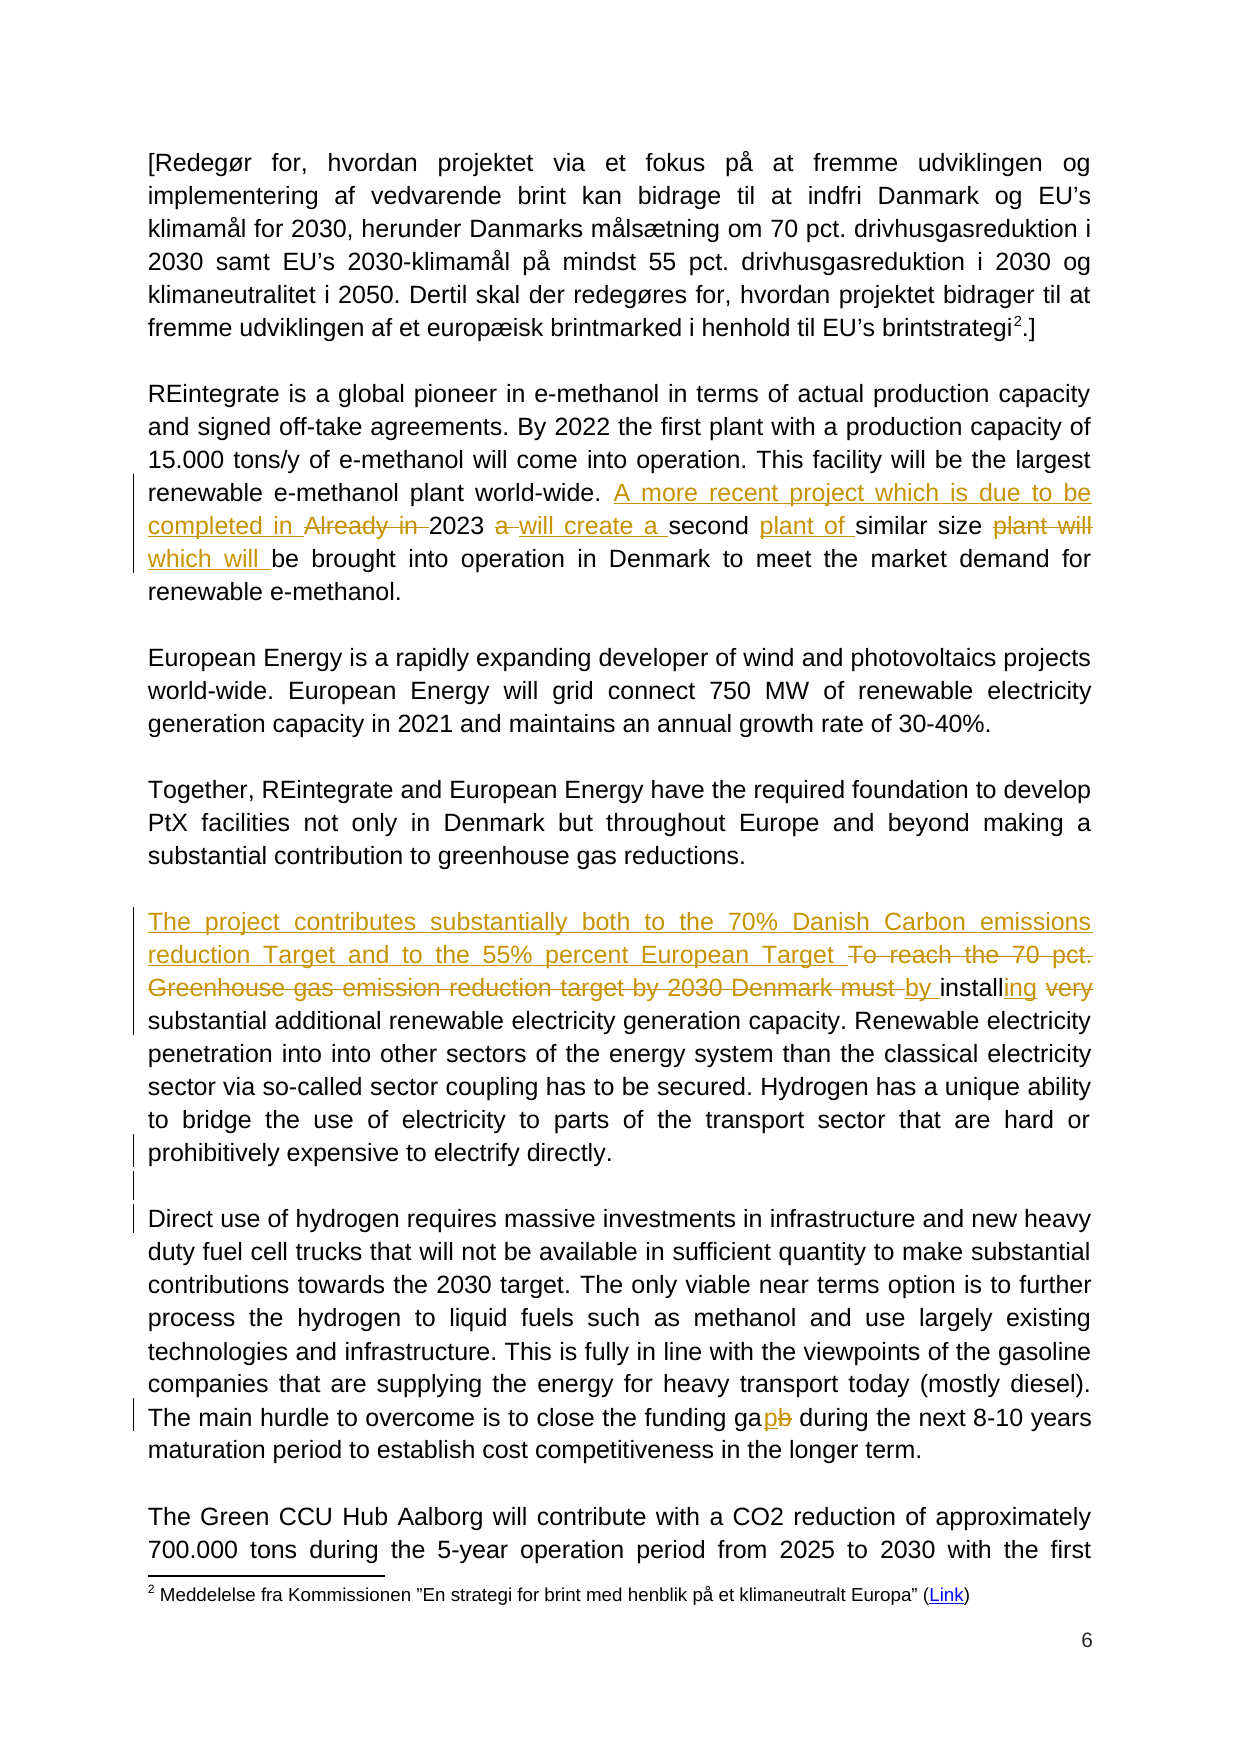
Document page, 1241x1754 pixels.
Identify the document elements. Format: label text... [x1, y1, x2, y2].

text [Redegør for, hvordan projektet via et fokus på at fremme udviklingen og implementering af vedvarende brint kan bidrage til at indfri Danmark og EU’s klimamål for 2030, herunder Danmarks målsætning om 70 pct. drivhusgasreduktion i 2030 samt EU’s 2030-klimamål på mindst 55 pct. drivhusgasreduktion i 2030 og klimaneutralitet i 2050. Dertil skal der redegøres for, hvordan projektet bidrager til at fremme udviklingen af et europæisk brintmarked i henhold til EU’s brintstrategi.] [148, 148, 1093, 342]
text REintegrate is a global pioneer in e-methanol in terms of actual production capacity and signed off-take agreements. By 2022 the first plant with a production capacity of 15.000 tons/y of e-methanol will come into operation. This facility will be the largest renewable e-methanol plant world-wide. 2023 second similar size be brought into operation in Denmark to meet the market demand for renewable e-methanol. [148, 379, 1093, 606]
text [148, 1502, 1093, 1563]
text Together, REintegrate and European Energy have the required foundation to develop PtX facilities not only in Denmark but throughout Europe and beyond making a substantial contribution to greenhouse gas reductions. [148, 775, 1093, 870]
text Direct use of hydrogen requires massive investments in infrastructure and new heavy duty fuel cell trucks that will not be available in sufficient quantity to make substantial contributions towards the 2030 target. The only viable near terms option is to further process the hydrogen to liquid fuels such as methanol and use largely existing technologies and infrastructure. This is fully in line with the viewpoints of the gasoline companies that are supplying the energy for heavy transport today (mostly diesel). The main hurdle to overcome is to close the funding ga during the next 8-10 years maturation period to establish cost competitiveness in the longer term. [148, 1204, 1093, 1464]
text install substantial additional renewable electricity generation capacity. Renewable electricity penetration into into other sectors of the energy system than the classical electricity sector via so-called sector coupling has to be secured. Hydrogen has a unique ability to bridge the use of electricity to parts of the transport sector that are hard or prohibitively expensive to electrify directly. [148, 933, 1093, 1167]
text European Energy is a rapidly expanding developer of wind and photovoltaics projects world-wide. European Energy will grid connect 750 MW of renewable electricity generation capacity in 2021 and maintains an annual growth rate of 30-40%. [148, 643, 1093, 738]
